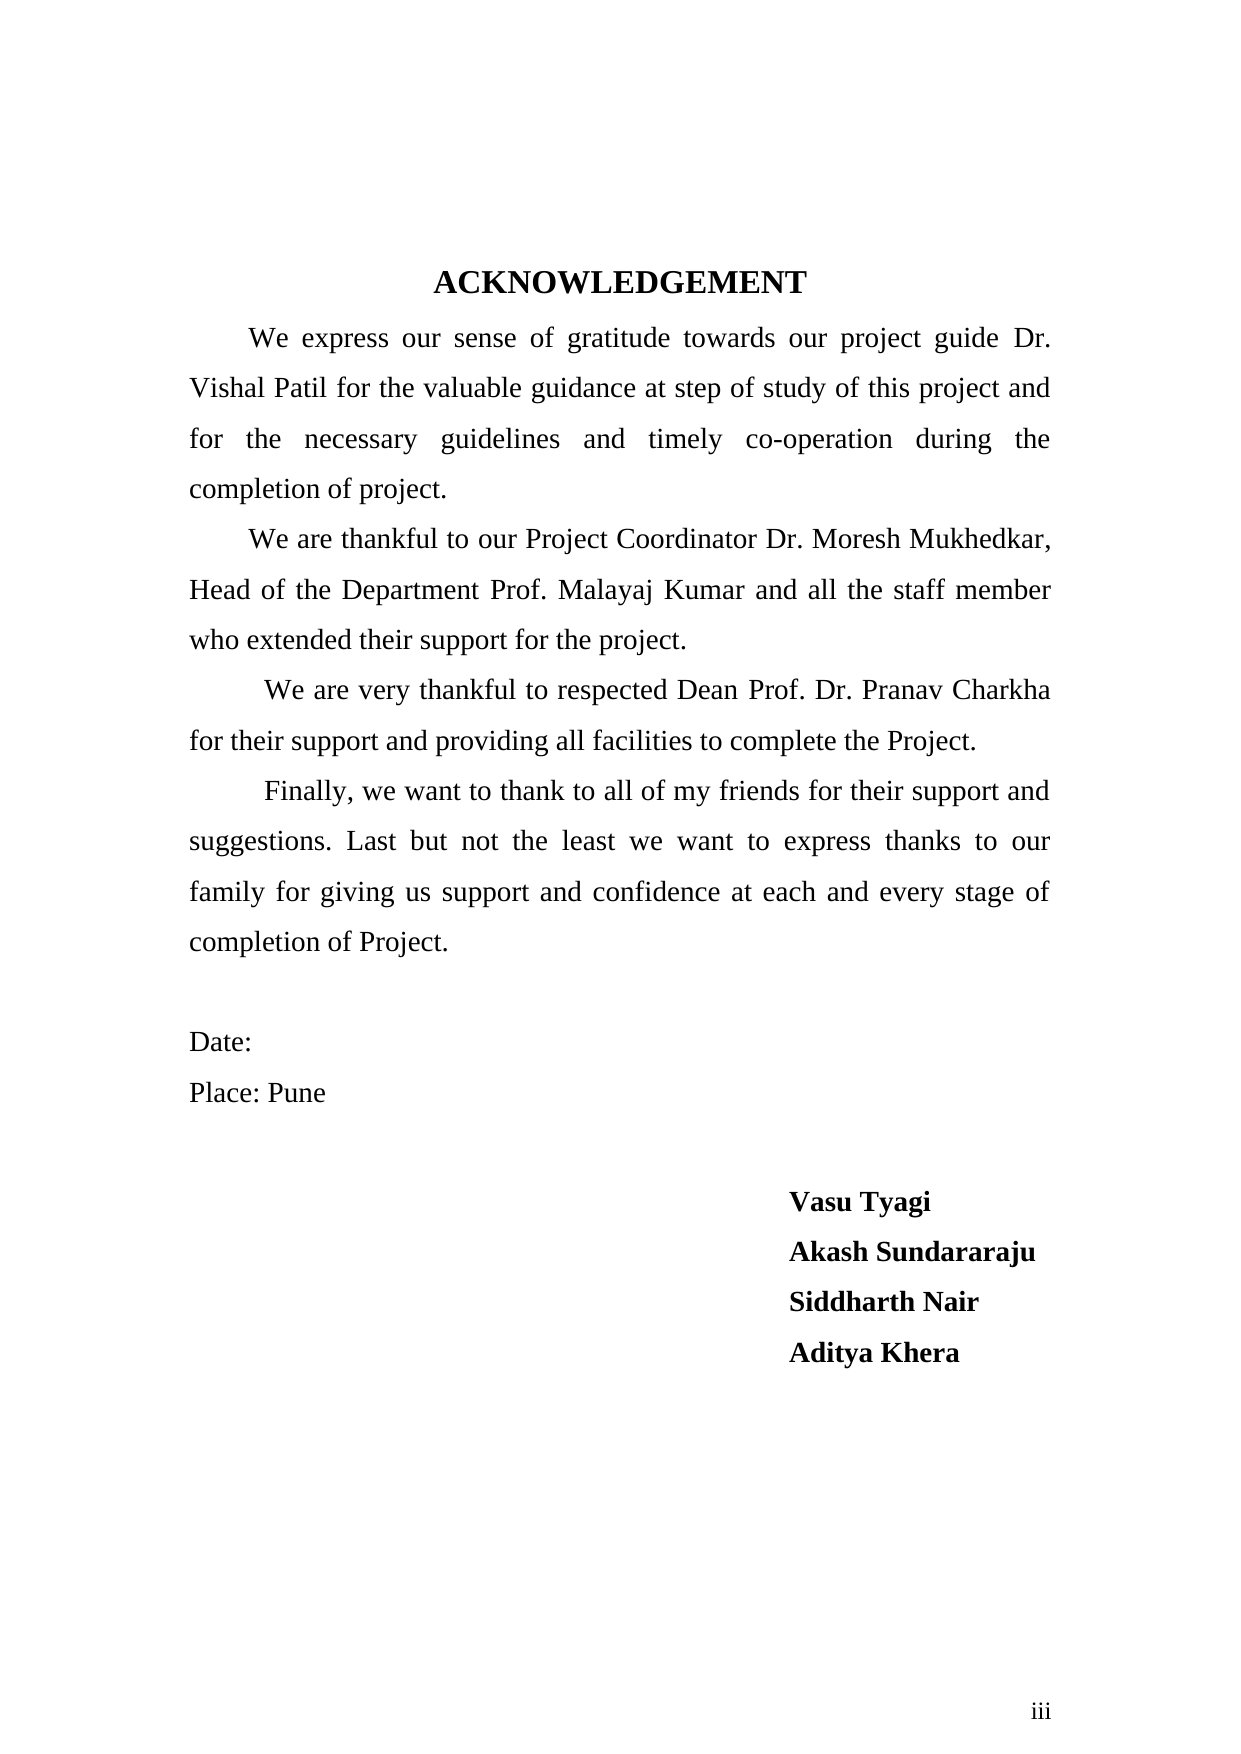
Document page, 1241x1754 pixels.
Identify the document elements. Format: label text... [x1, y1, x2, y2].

text Acknowledgement [189, 263, 1051, 301]
text We express our sense of gratitude towards our project guide Dr. Vishal Patil for the valuable guidance at step of study of this project and for the necessary guidelines and timely co-operation during the completion of project. [189, 320, 1051, 505]
text Akash Sundararaju [786, 1234, 1051, 1268]
text Finally, we want to thank to all of my friends for their support and suggestions. Last but not the least we want to express thanks to our family for giving us support and confidence at each and every stage of completion of Project. [189, 773, 1051, 957]
text Date: Place: Pune [189, 1024, 1051, 1108]
text Siddharth Nair [786, 1284, 1051, 1318]
text We are very thankful to respected Dean Prof. Dr. Pranav Charkha for their support and providing all facilities to complete the Project. [189, 672, 1051, 756]
text Vasu Tyagi [561, 1184, 1051, 1217]
text We are thankful to our Project Coordinator Dr. Moresh Mukhedkar, Head of the Department Prof. Malayaj Kumar and all the staff member who extended their support for the project. [189, 521, 1051, 656]
text Aditya Khera [789, 1335, 1051, 1368]
